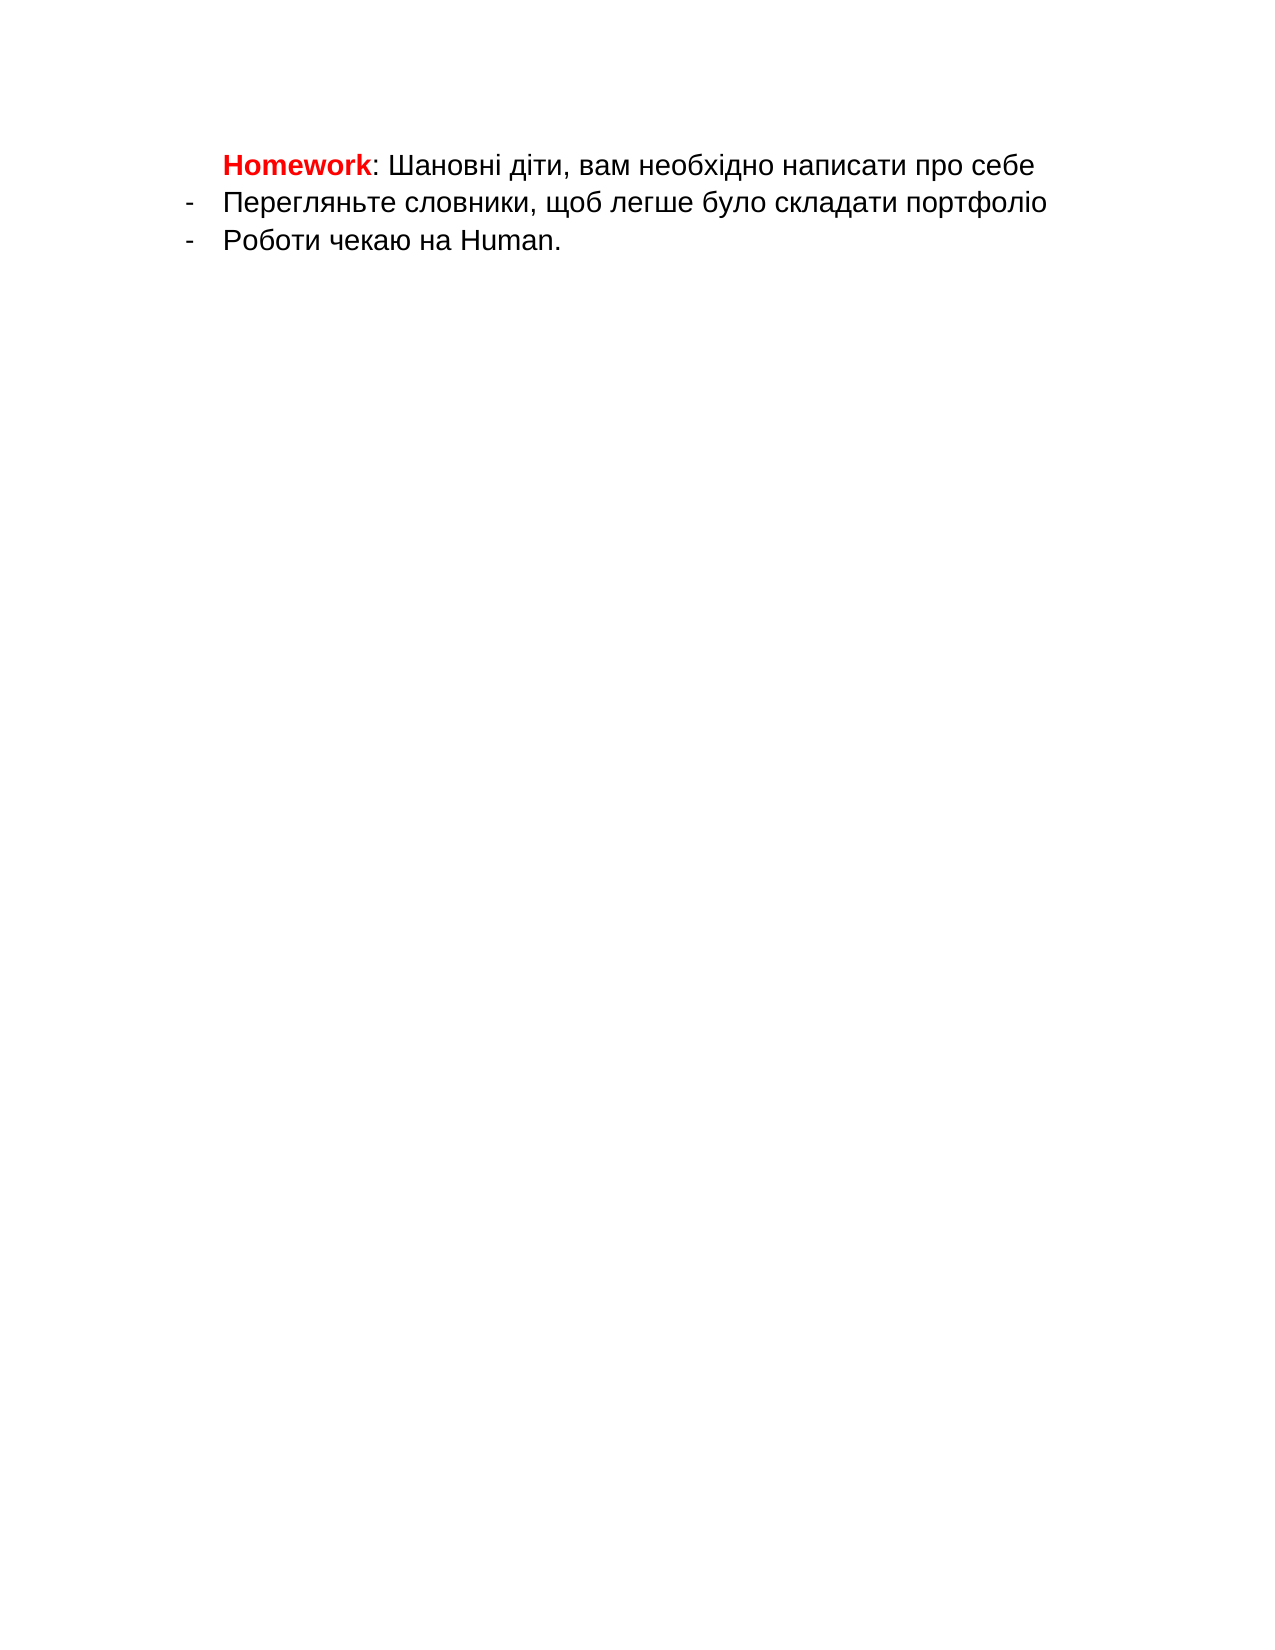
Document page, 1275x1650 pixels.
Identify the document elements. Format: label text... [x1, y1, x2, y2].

list Перегляньте словники, щоб легше було складати портфоліо [185, 184, 1127, 219]
list Роботи чекаю на Human. [185, 222, 1127, 258]
list Homework: Шановні діти, вам необхідно написати про себе [223, 148, 1127, 181]
